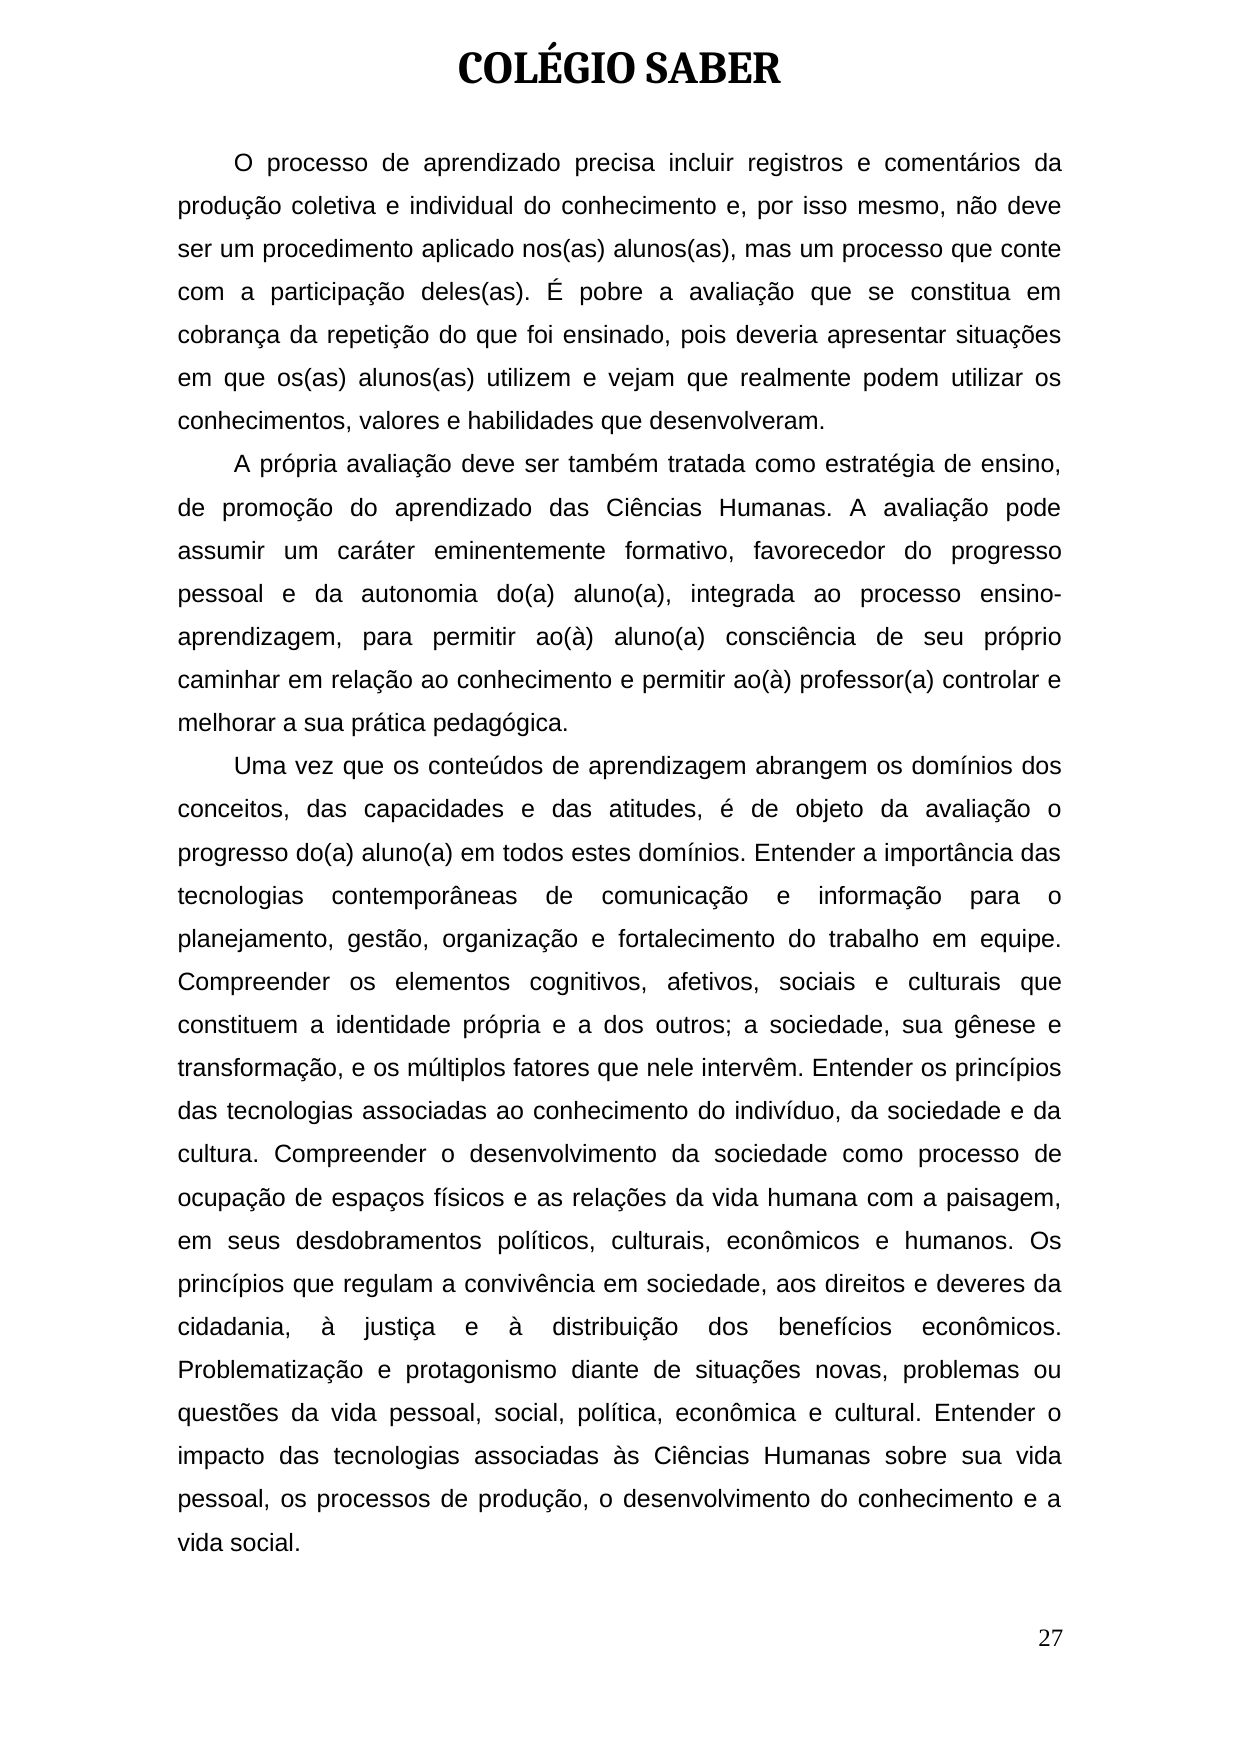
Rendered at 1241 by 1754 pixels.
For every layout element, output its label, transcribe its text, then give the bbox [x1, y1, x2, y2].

text O processo de aprendizado precisa incluir registros e comentários da produção coletiva e individual do conhecimento e, por isso mesmo, não deve ser um procedimento aplicado nos(as) alunos(as), mas um processo que conte com a participação deles(as). É pobre a avaliação que se constitua em cobrança da repetição do que foi ensinado, pois deveria apresentar situações em que os(as) alunos(as) utilizem e vejam que realmente podem utilizar os conhecimentos, valores e habilidades que desenvolveram. [177, 148, 1063, 435]
text A própria avaliação deve ser também tratada como estratégia de ensino, de promoção do aprendizado das Ciências Humanas. A avaliação pode assumir um caráter eminentemente formativo, favorecedor do progresso pessoal e da autonomia do(a) aluno(a), integrada ao processo ensino-aprendizagem, para permitir ao(à) aluno(a) consciência de seu próprio caminhar em relação ao conhecimento e permitir ao(à) professor(a) controlar e melhorar a sua prática pedagógica. [177, 449, 1063, 737]
text Uma vez que os conteúdos de aprendizagem abrangem os domínios dos conceitos, das capacidades e das atitudes, é de objeto da avaliação o progresso do(a) aluno(a) em todos estes domínios. Entender a importância das tecnologias contemporâneas de comunicação e informação para o planejamento, gestão, organização e fortalecimento do trabalho em equipe. Compreender os elementos cognitivos, afetivos, sociais e culturais que constituem a identidade própria e a dos outros; a sociedade, sua gênese e transformação, e os múltiplos fatores que nele intervêm. Entender os princípios das tecnologias associadas ao conhecimento do indivíduo, da sociedade e da cultura. Compreender o desenvolvimento da sociedade como processo de ocupação de espaços físicos e as relações da vida humana com a paisagem, em seus desdobramentos políticos, culturais, econômicos e humanos. Os princípios que regulam a convivência em sociedade, aos direitos e deveres da cidadania, à justiça e à distribuição dos benefícios econômicos. Problematização e protagonismo diante de situações novas, problemas ou questões da vida pessoal, social, política, econômica e cultural. Entender o impacto das tecnologias associadas às Ciências Humanas sobre sua vida pessoal, os processos de produção, o desenvolvimento do conhecimento e a vida social. [177, 751, 1063, 1556]
